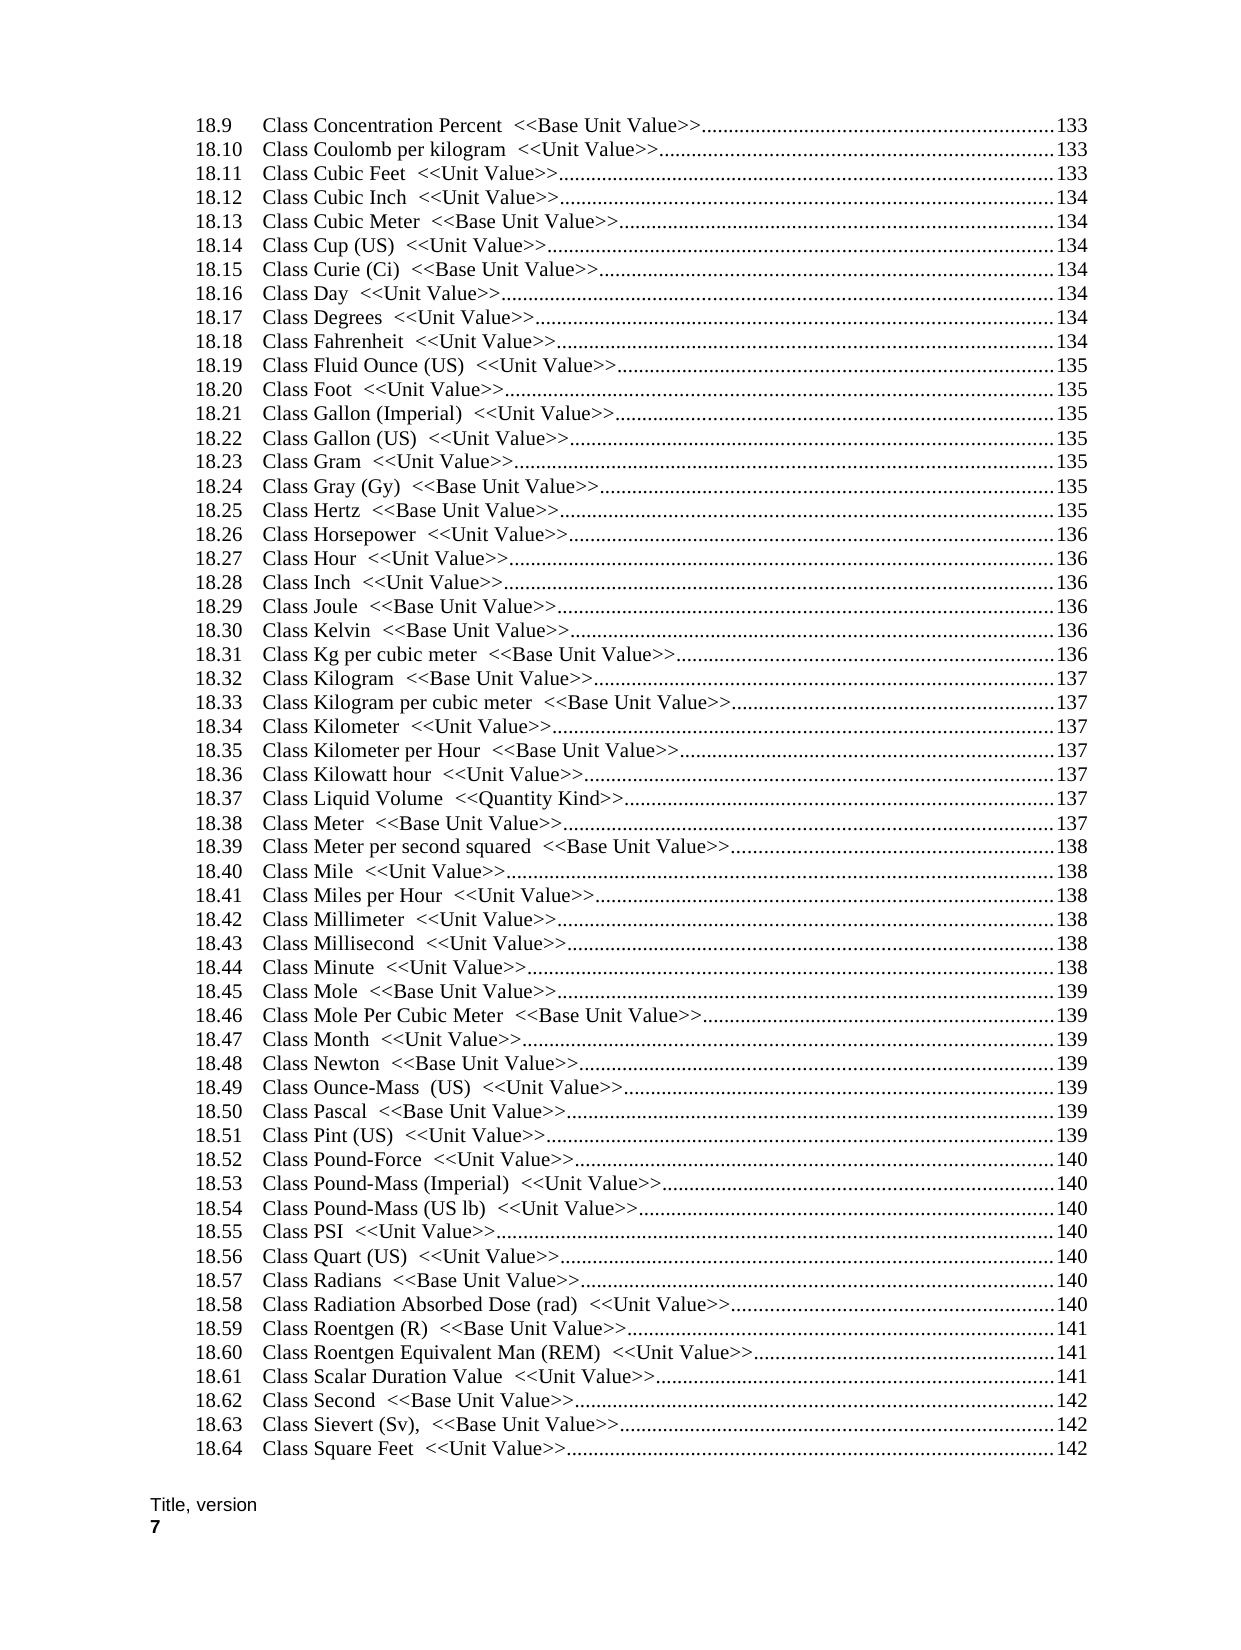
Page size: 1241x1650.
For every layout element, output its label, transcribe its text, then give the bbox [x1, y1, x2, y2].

text 18.45 Class Mole <<Base Unit Value>> 139 [195, 979, 1165, 1003]
text 18.64 Class Square Feet <<Unit Value>> 142 [195, 1436, 1165, 1460]
text 18.21 Class Gallon (Imperial) <<Unit Value>> 135 [195, 401, 1165, 425]
text 18.49 Class Ounce-Mass (US) <<Unit Value>> 139 [195, 1075, 1165, 1099]
text 18.50 Class Pascal <<Base Unit Value>> 139 [195, 1099, 1165, 1123]
text 18.43 Class Millisecond <<Unit Value>> 138 [195, 931, 1165, 955]
text 18.11 Class Cubic Feet <<Unit Value>> 133 [195, 161, 1165, 185]
text 18.47 Class Month <<Unit Value>> 139 [195, 1027, 1165, 1051]
text 18.17 Class Degrees <<Unit Value>> 134 [195, 305, 1165, 329]
text 18.27 Class Hour <<Unit Value>> 136 [195, 546, 1165, 570]
text 18.14 Class Cup (US) <<Unit Value>> 134 [195, 233, 1165, 257]
text 18.55 Class PSI <<Unit Value>> 140 [195, 1219, 1165, 1243]
text 18.22 Class Gallon (US) <<Unit Value>> 135 [195, 425, 1165, 449]
text 18.62 Class Second <<Base Unit Value>> 142 [195, 1388, 1165, 1412]
text 18.32 Class Kilogram <<Base Unit Value>> 137 [195, 666, 1165, 690]
text 18.56 Class Quart (US) <<Unit Value>> 140 [195, 1243, 1165, 1267]
text 18.30 Class Kelvin <<Base Unit Value>> 136 [195, 618, 1165, 642]
text 18.48 Class Newton <<Base Unit Value>> 139 [195, 1051, 1165, 1075]
text 18.37 Class Liquid Volume <<Quantity Kind>> 137 [195, 786, 1165, 810]
text 18.29 Class Joule <<Base Unit Value>> 136 [195, 594, 1165, 618]
text 18.52 Class Pound-Force <<Unit Value>> 140 [195, 1147, 1165, 1171]
text 18.20 Class Foot <<Unit Value>> 135 [195, 377, 1165, 401]
text 18.38 Class Meter <<Base Unit Value>> 137 [195, 810, 1165, 834]
text 18.23 Class Gram <<Unit Value>> 135 [195, 449, 1165, 473]
text 18.28 Class Inch <<Unit Value>> 136 [195, 570, 1165, 594]
text 18.44 Class Minute <<Unit Value>> 138 [195, 955, 1165, 979]
text 18.34 Class Kilometer <<Unit Value>> 137 [195, 714, 1165, 738]
text 18.9 Class Concentration Percent <<Base Unit Value>> 133 [195, 112, 1165, 137]
text 18.16 Class Day <<Unit Value>> 134 [195, 281, 1165, 305]
text 18.53 Class Pound-Mass (Imperial) <<Unit Value>> 140 [195, 1171, 1165, 1195]
text 18.57 Class Radians <<Base Unit Value>> 140 [195, 1267, 1165, 1292]
text 18.54 Class Pound-Mass (US lb) <<Unit Value>> 140 [195, 1195, 1165, 1219]
text 18.26 Class Horsepower <<Unit Value>> 136 [195, 522, 1165, 546]
text 18.19 Class Fluid Ounce (US) <<Unit Value>> 135 [195, 353, 1165, 377]
text 18.60 Class Roentgen Equivalent Man (REM) <<Unit Value>> 141 [195, 1340, 1165, 1364]
text 18.42 Class Millimeter <<Unit Value>> 138 [195, 907, 1165, 931]
text 18.13 Class Cubic Meter <<Base Unit Value>> 134 [195, 209, 1165, 233]
text 18.61 Class Scalar Duration Value <<Unit Value>> 141 [195, 1364, 1165, 1388]
text 18.40 Class Mile <<Unit Value>> 138 [195, 858, 1165, 882]
text 18.46 Class Mole Per Cubic Meter <<Base Unit Value>> 139 [195, 1003, 1165, 1027]
text 18.36 Class Kilowatt hour <<Unit Value>> 137 [195, 762, 1165, 786]
text 18.39 Class Meter per second squared <<Base Unit Value>> 138 [195, 834, 1165, 858]
text 18.35 Class Kilometer per Hour <<Base Unit Value>> 137 [195, 738, 1165, 762]
text 18.63 Class Sievert (Sv), <<Base Unit Value>> 142 [195, 1412, 1165, 1436]
text 18.12 Class Cubic Inch <<Unit Value>> 134 [195, 185, 1165, 209]
text 18.31 Class Kg per cubic meter <<Base Unit Value>> 136 [195, 642, 1165, 666]
text 18.10 Class Coulomb per kilogram <<Unit Value>> 133 [195, 137, 1165, 161]
text 18.24 Class Gray (Gy) <<Base Unit Value>> 135 [195, 473, 1165, 497]
text 18.58 Class Radiation Absorbed Dose (rad) <<Unit Value>> 140 [195, 1292, 1165, 1316]
text 18.18 Class Fahrenheit <<Unit Value>> 134 [195, 329, 1165, 353]
text 18.15 Class Curie (Ci) <<Base Unit Value>> 134 [195, 257, 1165, 281]
text 18.41 Class Miles per Hour <<Unit Value>> 138 [195, 882, 1165, 907]
text 18.51 Class Pint (US) <<Unit Value>> 139 [195, 1123, 1165, 1147]
text 18.33 Class Kilogram per cubic meter <<Base Unit Value>> 137 [195, 690, 1165, 714]
text 18.59 Class Roentgen (R) <<Base Unit Value>> 141 [195, 1316, 1165, 1340]
text 18.25 Class Hertz <<Base Unit Value>> 135 [195, 497, 1165, 522]
